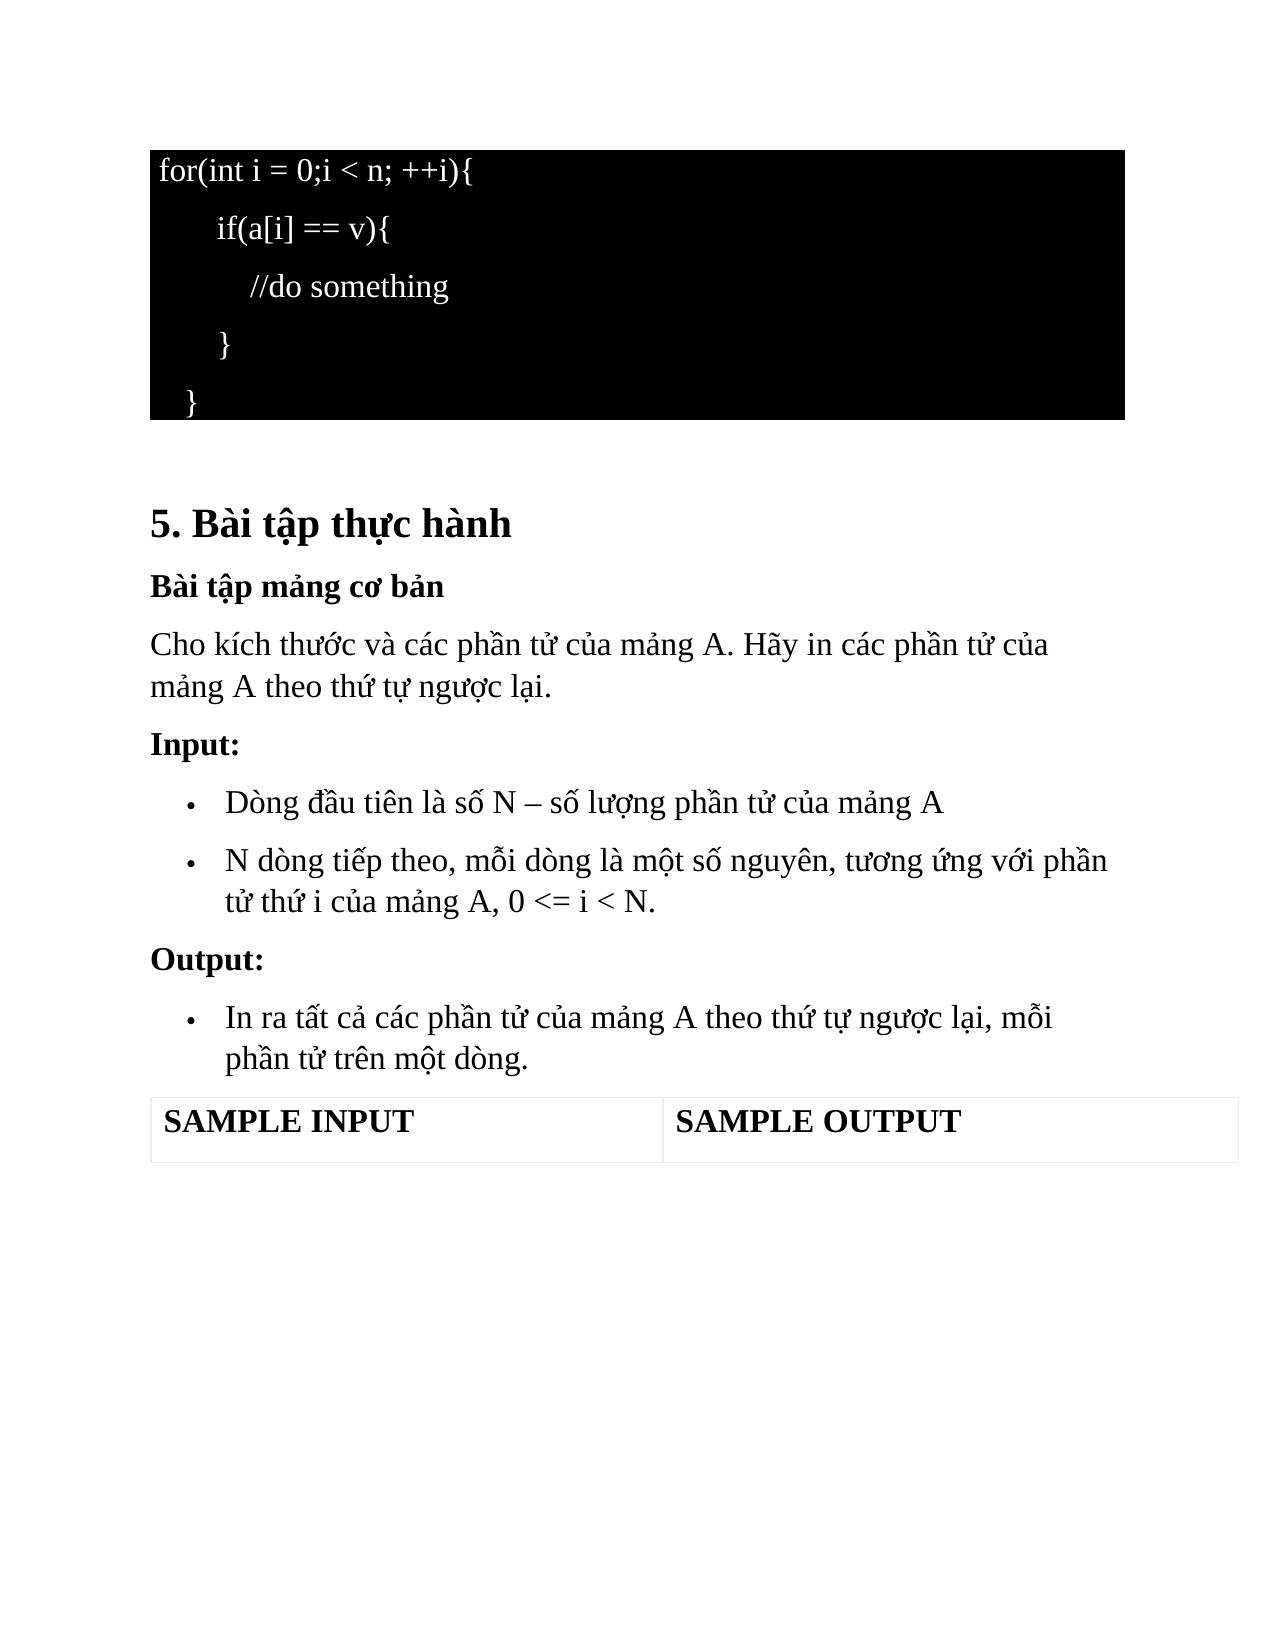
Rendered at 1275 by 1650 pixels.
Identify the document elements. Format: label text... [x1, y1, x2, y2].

text if(a[i] == v){ [150, 208, 1125, 246]
text } [150, 324, 1125, 362]
text //do something [150, 266, 1125, 304]
text for(int i = 0;i < n; ++i){ [150, 150, 1125, 188]
table_header SAMPLE OUTPUT [664, 1098, 1238, 1162]
table_header SAMPLE INPUT [152, 1098, 662, 1162]
text 5. Bài tập thực hành [150, 498, 1125, 546]
list Dòng đầu tiên là số N – số lượng phần tử của mảng A [187, 782, 1125, 820]
text Output: [150, 939, 1125, 978]
list N dòng tiếp theo, mỗi dòng là một số nguyên, tương ứng với phần tử thứ i của mảng A, 0 <= i < N. [187, 840, 1125, 919]
text Bài tập mảng cơ bản [150, 566, 1125, 605]
text Input: [150, 724, 1125, 762]
text Cho kích thước và các phần tử của mảng A. Hãy in các phần tử của mảng A theo thứ tự ngược lại. [150, 624, 1125, 704]
text } [150, 382, 1125, 420]
list In ra tất cả các phần tử của mảng A theo thứ tự ngược lại, mỗi phần tử trên một dòng. [187, 997, 1125, 1077]
